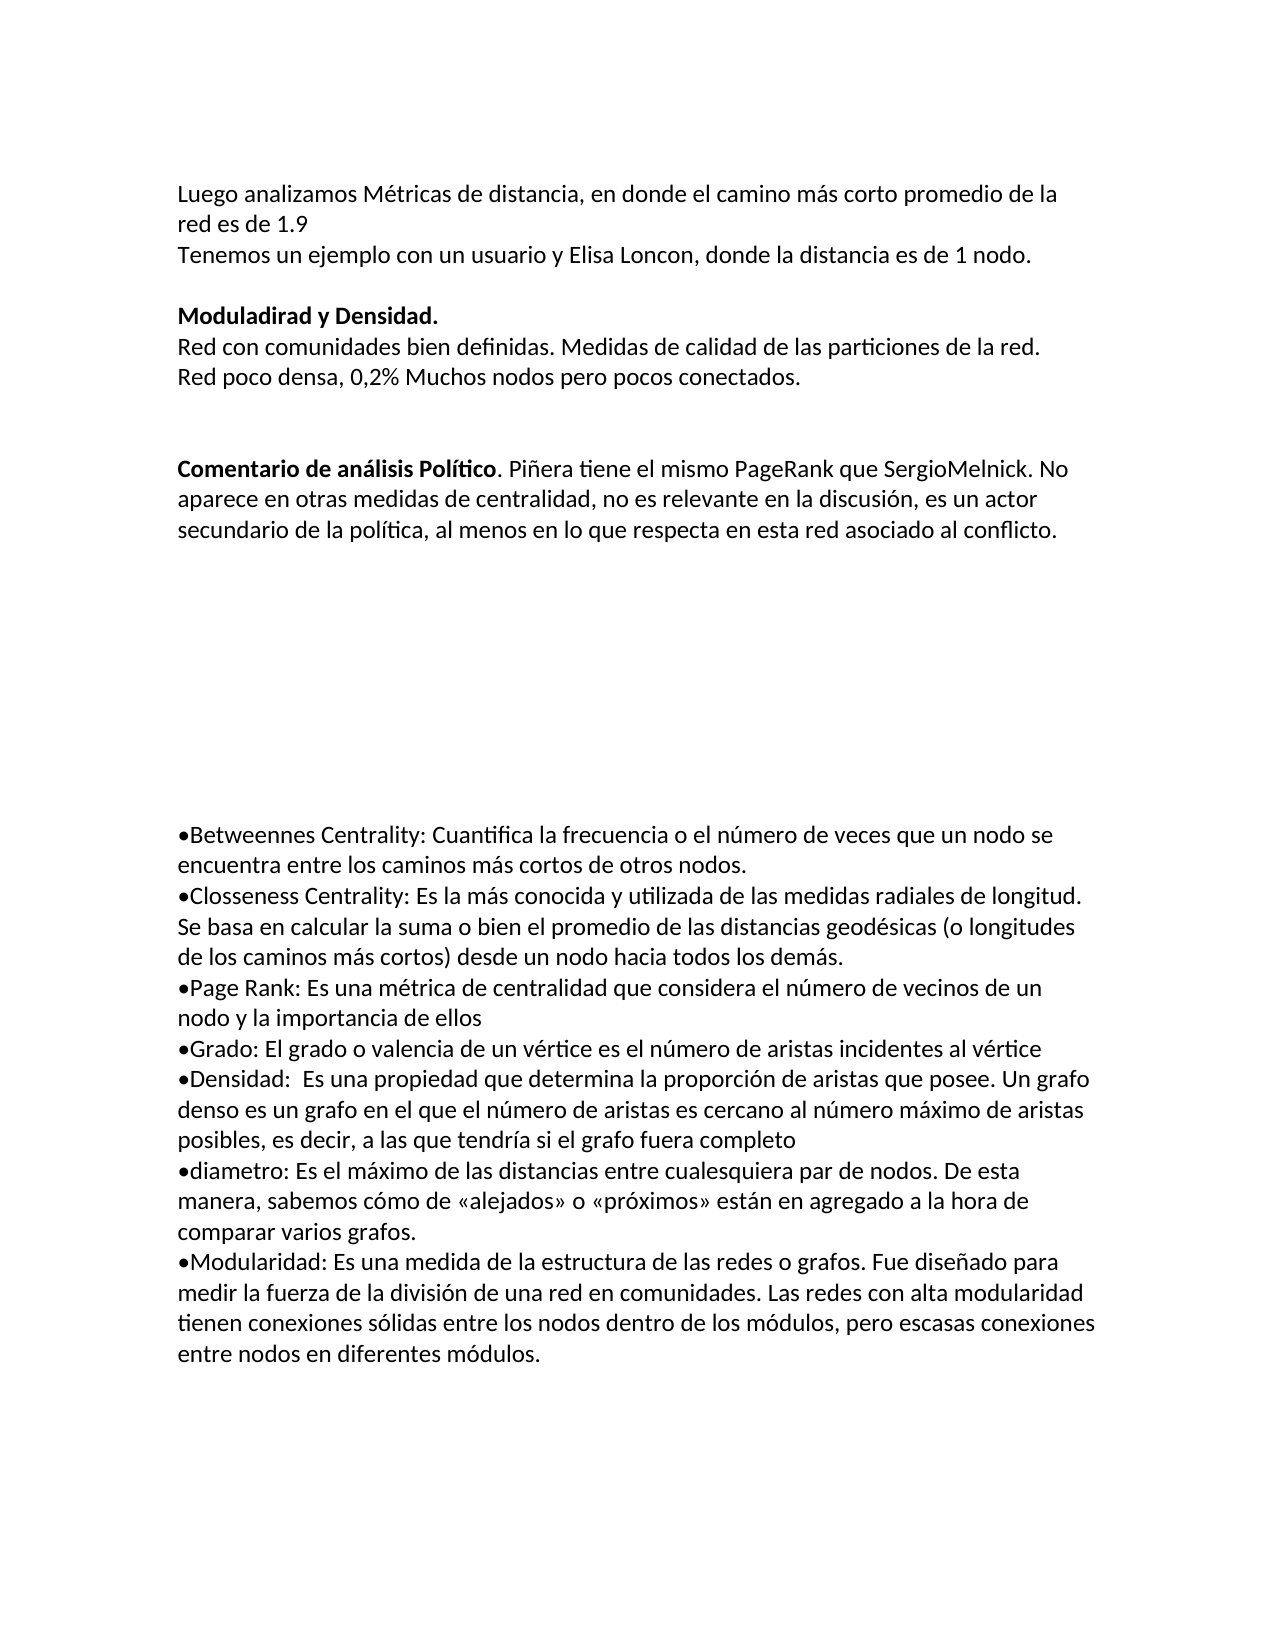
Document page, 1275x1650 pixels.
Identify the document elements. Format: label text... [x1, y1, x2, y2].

text posibles, es decir, a las que tendría si el grafo fuera completo [177, 1124, 1098, 1155]
text •Betweennes Centrality: Cuantifica la frecuencia o el número de veces que un nodo se encuentra entre los caminos más cortos de otros nodos. [177, 819, 1098, 880]
text Tenemos un ejemplo con un usuario y Elisa Loncon, donde la distancia es de 1 nodo. [177, 239, 1098, 270]
text Red poco densa, 0,2% Muchos nodos pero pocos conectados. [177, 361, 1098, 392]
text •Closseness Centrality: Es la más conocida y utilizada de las medidas radiales de longitud. Se basa en calcular la suma o bien el promedio de las distancias geodésicas (o longitudes de los caminos más cortos) desde un nodo hacia todos los demás. [177, 880, 1098, 972]
text Moduladirad y Densidad. [177, 300, 1098, 331]
text Luego analizamos Métricas de distancia, en donde el camino más corto promedio de la red es de 1.9 [177, 178, 1098, 239]
text •Grado: El grado o valencia de un vértice es el número de aristas incidentes al vértice [177, 1033, 1098, 1063]
text •Page Rank: Es una métrica de centralidad que considera el número de vecinos de un nodo y la importancia de ellos [177, 972, 1098, 1033]
text •diametro: Es el máximo de las distancias entre cualesquiera par de nodos. De esta manera, sabemos cómo de «alejados» o «próximos» están en agregado a la hora de comparar varios grafos. [177, 1155, 1098, 1246]
text Red con comunidades bien definidas. Medidas de calidad de las particiones de la red. [177, 331, 1098, 361]
text Comentario de análisis Político. Piñera tiene el mismo PageRank que SergioMelnick. No aparece en otras medidas de centralidad, no es relevante en la discusión, es un actor secundario de la política, al menos en lo que respecta en esta red asociado al conflicto. [177, 453, 1098, 544]
text •Modularidad: Es una medida de la estructura de las redes o grafos. Fue diseñado para medir la fuerza de la división de una red en comunidades. Las redes con alta modularidad tienen conexiones sólidas entre los nodos dentro de los módulos, pero escasas conexiones entre nodos en diferentes módulos. [177, 1246, 1098, 1368]
text •Densidad: Es una propiedad que determina la proporción de aristas que posee. Un grafo denso es un grafo en el que el número de aristas es cercano al número máximo de aristas [177, 1063, 1098, 1124]
